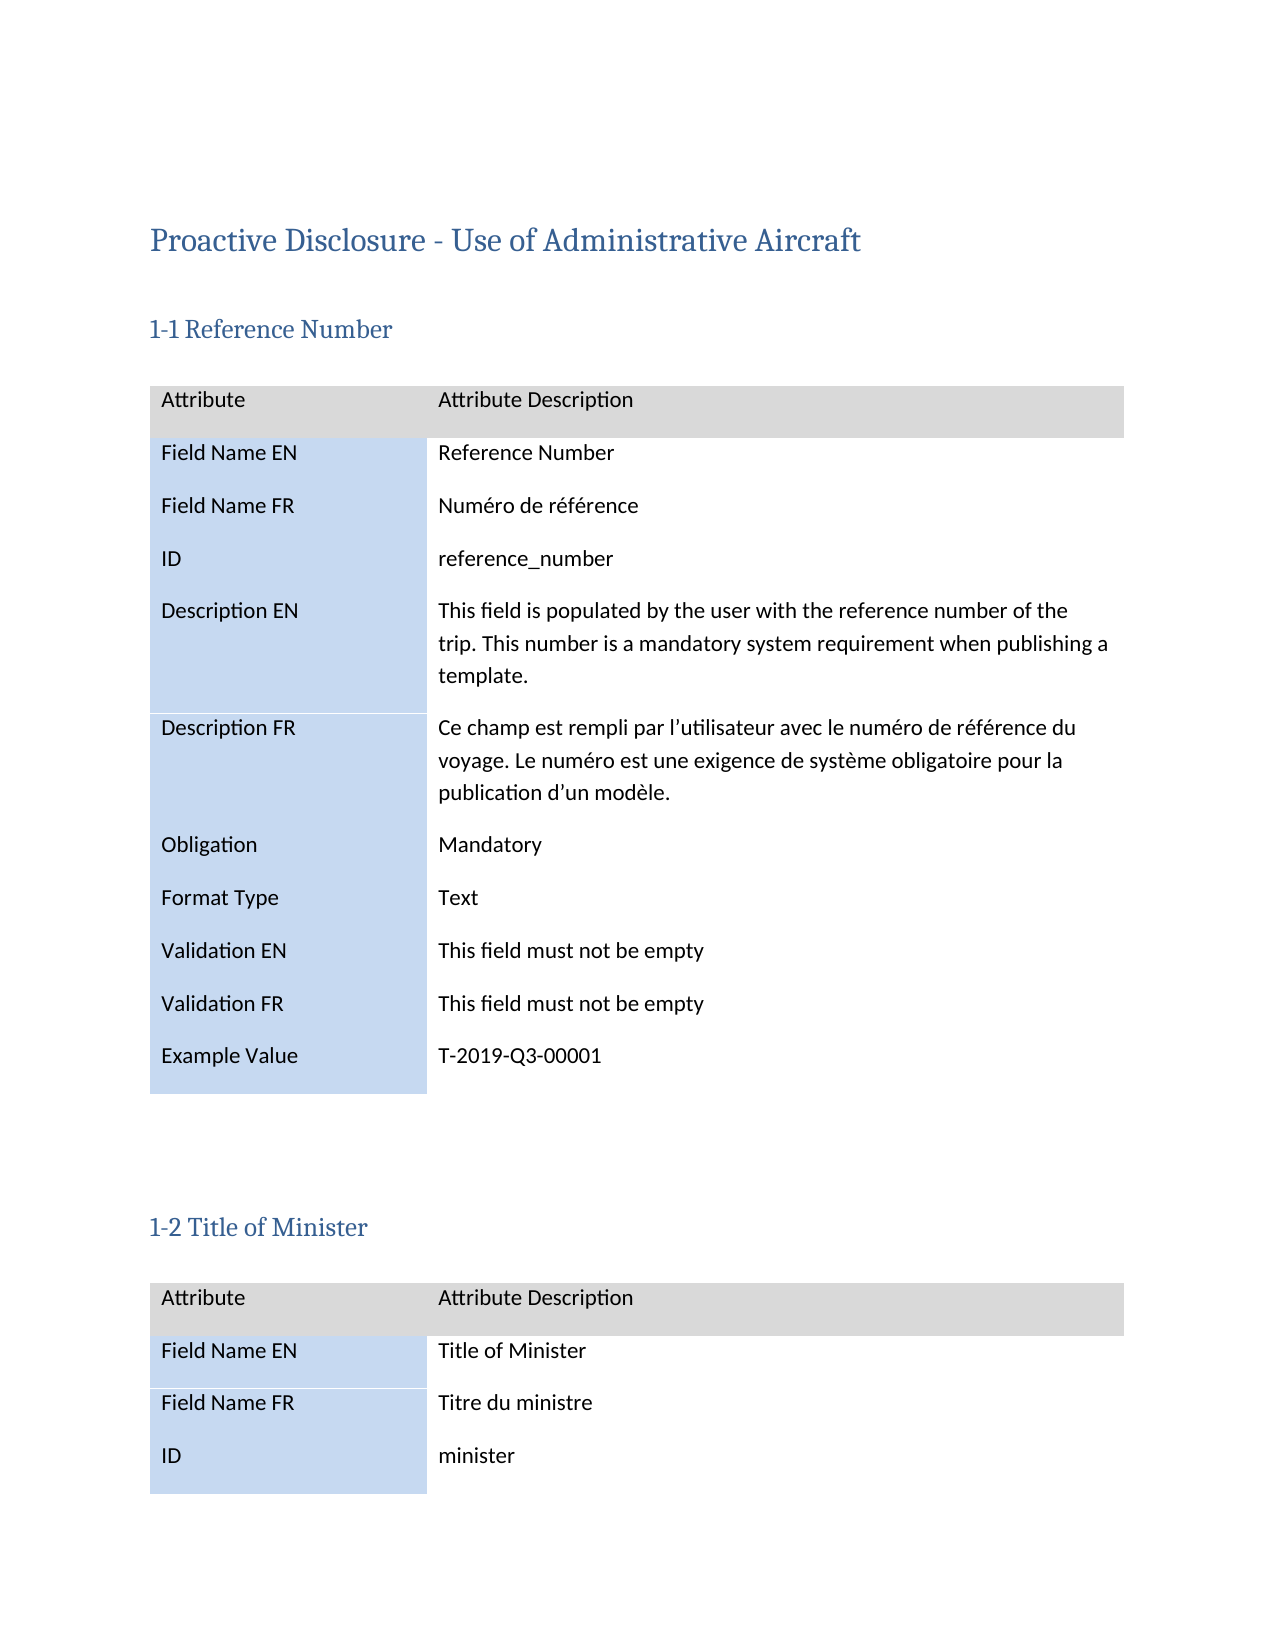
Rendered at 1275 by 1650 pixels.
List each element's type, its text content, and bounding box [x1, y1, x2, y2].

table_cell Example Value [150, 1041, 427, 1094]
table_cell Title of Minister [427, 1336, 1124, 1388]
table_cell Description FR [150, 714, 427, 831]
table_cell ID [150, 1441, 427, 1494]
table_header Attribute [150, 1283, 427, 1336]
table_cell Format Type [150, 883, 427, 936]
table_header Attribute Description [427, 386, 1124, 438]
table_cell Text [427, 883, 1124, 936]
table_cell Numéro de référence [427, 491, 1124, 544]
table_cell Mandatory [427, 831, 1124, 883]
table_header Attribute [150, 386, 427, 438]
table_cell Ce champ est rempli par l’utilisateur avec le numéro de référence du voyage. Le numéro est une exigence de système obligatoire pour la publication d’un modèle. [427, 714, 1124, 831]
table_cell T-2019-Q3-00001 [427, 1041, 1124, 1094]
table_cell Field Name EN [150, 438, 427, 491]
table_cell This field must not be empty [427, 936, 1124, 989]
subtitle Proactive Disclosure - Use of Administrative Aircraft [150, 222, 1228, 304]
table_header Attribute Description [427, 1283, 1124, 1336]
table_cell Validation EN [150, 936, 427, 989]
table_cell Field Name EN [150, 1336, 427, 1388]
table_cell Reference Number [427, 438, 1124, 491]
table_cell Validation FR [150, 989, 427, 1041]
table_cell Titre du ministre [427, 1389, 1124, 1441]
table_cell ID [150, 544, 427, 596]
table_cell This field is populated by the user with the reference number of the trip. This number is a mandatory system requirement when publishing a template. [427, 596, 1124, 713]
table_cell Obligation [150, 831, 427, 883]
table_cell reference_number [427, 544, 1124, 596]
table_cell Field Name FR [150, 491, 427, 544]
table_cell Description EN [150, 596, 427, 713]
table_cell This field must not be empty [427, 989, 1124, 1041]
table_cell minister [427, 1441, 1124, 1494]
subtitle 1-1 Reference Number [150, 314, 1228, 381]
table_cell Field Name FR [150, 1389, 427, 1441]
subtitle 1-2 Title of Minister [150, 1212, 1228, 1278]
